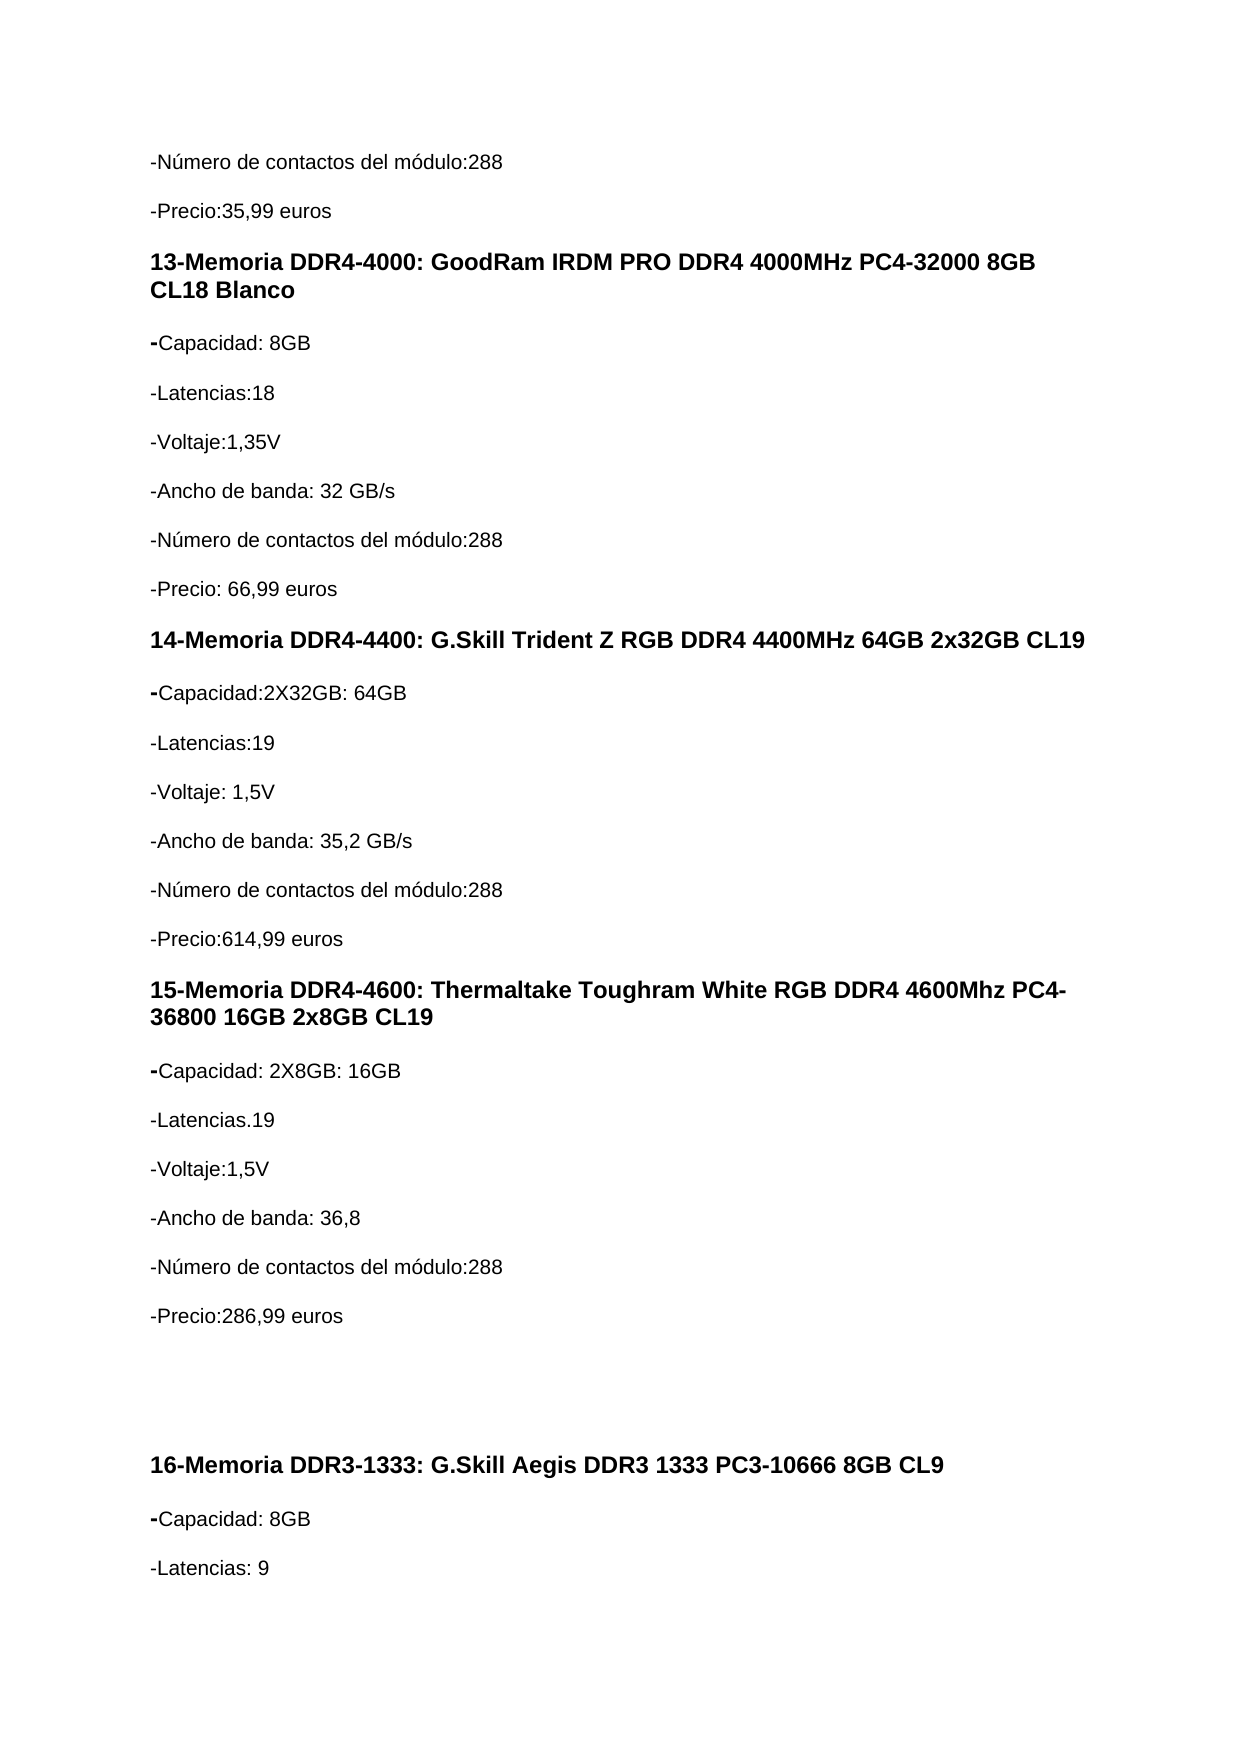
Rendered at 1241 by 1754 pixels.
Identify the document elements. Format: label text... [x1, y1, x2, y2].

text -Capacidad: 2X8GB: 16GB [150, 1056, 1090, 1083]
text -Capacidad:2X32GB: 64GB [150, 678, 1090, 706]
text -Latencias.19 [150, 1108, 1090, 1132]
text -Ancho de banda: 35,2 GB/s [150, 829, 1090, 853]
text -Precio:35,99 euros [150, 199, 1090, 223]
text -Latencias:18 [150, 381, 1090, 405]
text -Latencias:19 [150, 731, 1090, 755]
text -Número de contactos del módulo:288 [150, 1255, 1090, 1279]
text -Latencias: 9 [150, 1556, 1090, 1580]
text -Capacidad: 8GB [150, 328, 1090, 356]
text 15-Memoria DDR4-4600: Thermaltake Toughram White RGB DDR4 4600Mhz PC4-36800 16GB 2x8GB CL19 [150, 976, 1090, 1031]
text -Precio:286,99 euros [150, 1304, 1090, 1328]
text -Precio: 66,99 euros [150, 577, 1090, 601]
text 13-Memoria DDR4-4000: GoodRam IRDM PRO DDR4 4000MHz PC4-32000 8GB CL18 Blanco [150, 248, 1090, 303]
text -Número de contactos del módulo:288 [150, 528, 1090, 552]
text -Número de contactos del módulo:288 [150, 878, 1090, 902]
text -Ancho de banda: 32 GB/s [150, 479, 1090, 503]
text -Voltaje:1,5V [150, 1157, 1090, 1181]
text -Ancho de banda: 36,8 [150, 1206, 1090, 1230]
text -Número de contactos del módulo:288 [150, 150, 1090, 174]
text -Precio:614,99 euros [150, 927, 1090, 951]
text -Voltaje:1,35V [150, 430, 1090, 454]
text 16-Memoria DDR3-1333: G.Skill Aegis DDR3 1333 PC3-10666 8GB CL9 [150, 1451, 1090, 1479]
text -Capacidad: 8GB [150, 1504, 1090, 1531]
text -Voltaje: 1,5V [150, 780, 1090, 804]
text 14-Memoria DDR4-4400: G.Skill Trident Z RGB DDR4 4400MHz 64GB 2x32GB CL19 [150, 626, 1090, 653]
